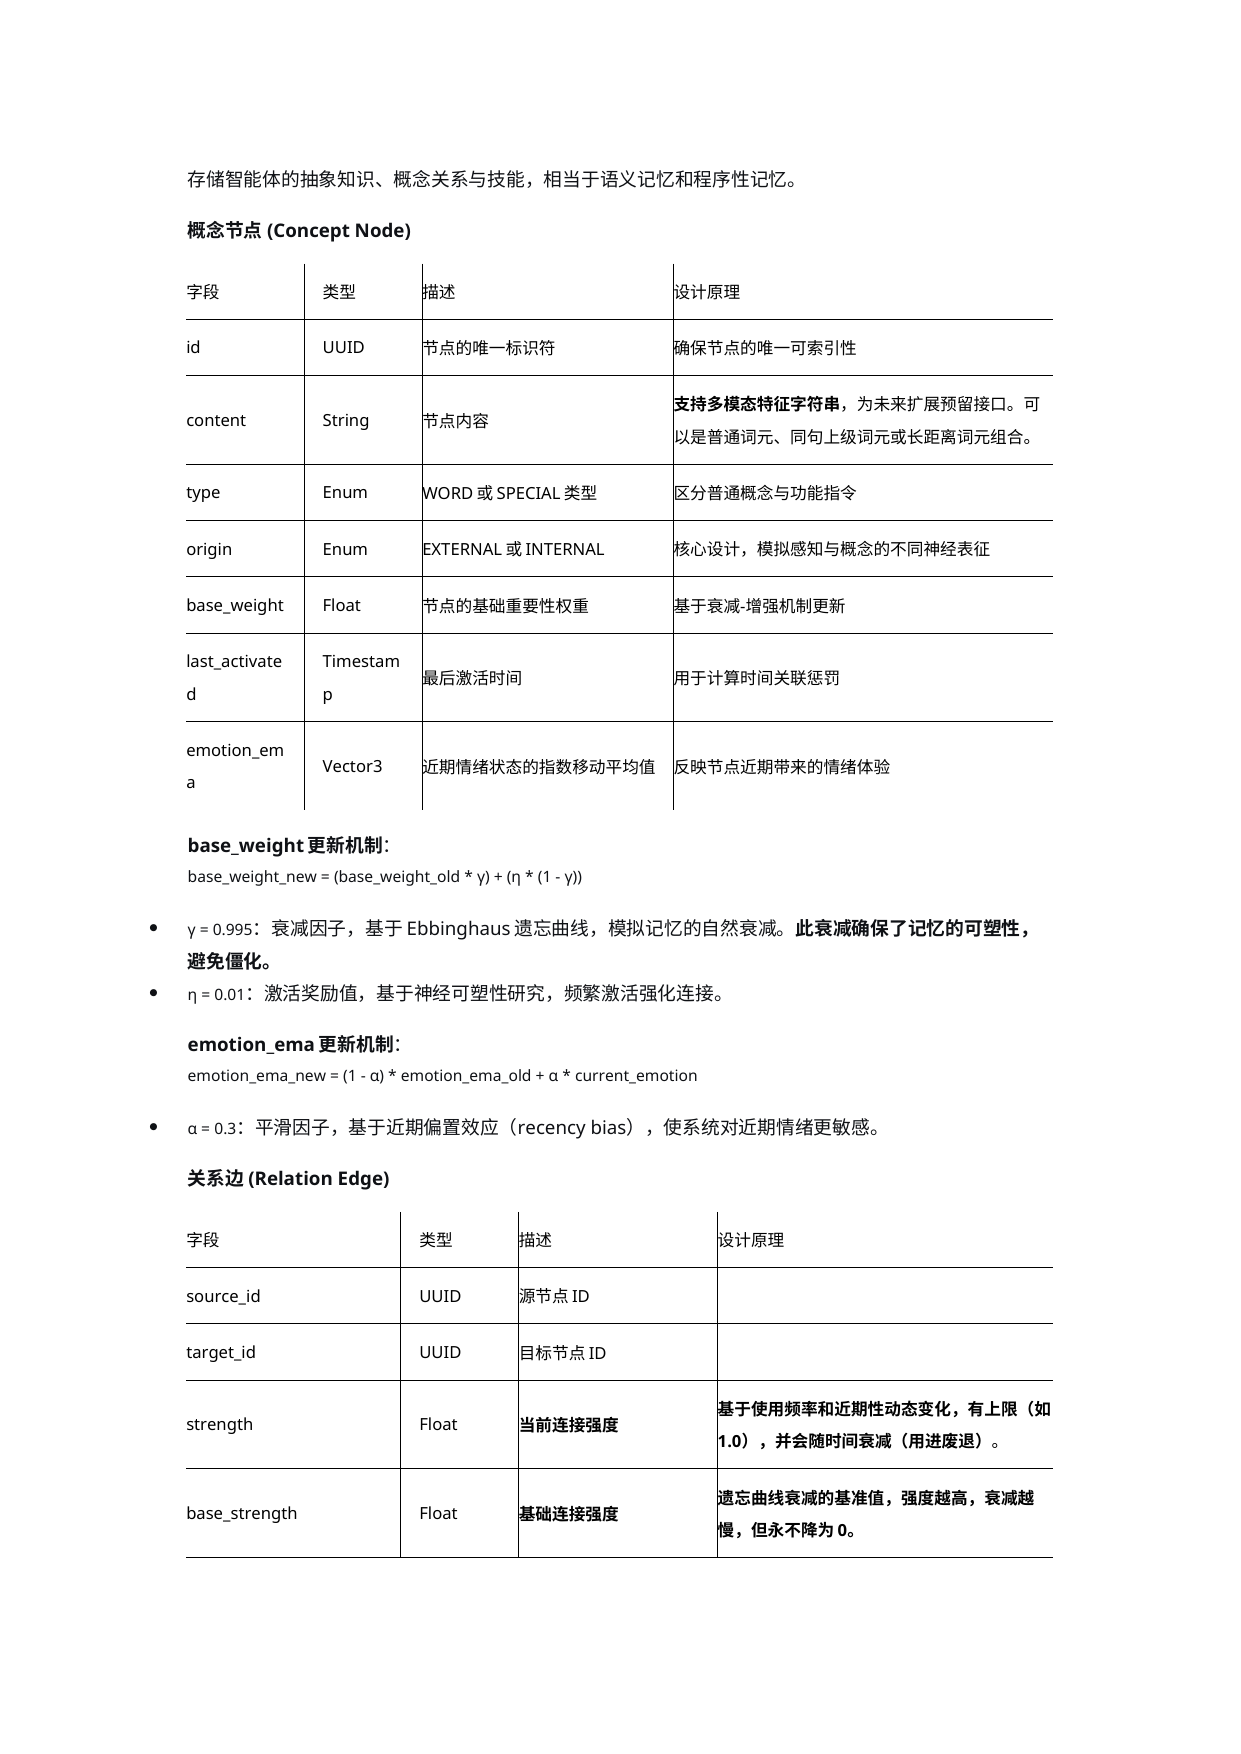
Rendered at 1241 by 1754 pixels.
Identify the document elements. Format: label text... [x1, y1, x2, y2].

text 关系边 (Relation Edge) [187, 1161, 1053, 1193]
table_header 字段 [186, 1212, 400, 1267]
table_cell Vector3 [305, 722, 422, 810]
table_cell UUID [401, 1324, 518, 1379]
table_cell base_weight [186, 577, 304, 632]
table_cell 基于使用频率和近期性动态变化，有上限（如1.0），并会随时间衰减（用进废退）。 [718, 1381, 1053, 1468]
table_cell 节点的唯一标识符 [423, 320, 673, 375]
table_cell 支持多模态特征字符串，为未来扩展预留接口。可以是普通词元、同句上级词元或长距离词元组合。 [674, 376, 1053, 464]
table_header 类型 [401, 1212, 518, 1267]
table_header 设计原理 [674, 264, 1053, 319]
table_cell Float [305, 577, 422, 632]
text base_weight更新机制： base_weight_new = (base_weight_old * γ) + (η * (1 - γ)) [187, 828, 1053, 893]
table_cell 源节点ID [519, 1268, 717, 1323]
table_cell 基础连接强度 [519, 1469, 717, 1557]
table_cell Float [401, 1469, 518, 1557]
table_cell Enum [305, 521, 422, 576]
table_cell 基于衰减-增强机制更新 [674, 577, 1053, 632]
table_cell id [186, 320, 304, 375]
table_cell 区分普通概念与功能指令 [674, 465, 1053, 520]
table_cell last_activated [186, 634, 304, 721]
table_cell Timestamp [305, 634, 422, 721]
table_cell 节点内容 [423, 376, 673, 464]
table_cell target_id [186, 1324, 400, 1379]
table_cell 反映节点近期带来的情绪体验 [674, 722, 1053, 810]
list α = 0.3：平滑因子，基于近期偏置效应（recency bias），使系统对近期情绪更敏感。 [150, 1110, 1053, 1143]
table_cell strength [186, 1381, 400, 1468]
table_cell 目标节点ID [519, 1324, 717, 1379]
table_cell origin [186, 521, 304, 576]
table_cell EXTERNAL或INTERNAL [423, 521, 673, 576]
table_cell source_id [186, 1268, 400, 1323]
table_cell content [186, 376, 304, 464]
table_cell Float [401, 1381, 518, 1468]
table_cell WORD或SPECIAL类型 [423, 465, 673, 520]
table_cell 当前连接强度 [519, 1381, 717, 1468]
text emotion_ema更新机制： emotion_ema_new = (1 - α) * emotion_ema_old + α * current_emotion [187, 1027, 1053, 1092]
table_header 设计原理 [718, 1212, 1053, 1267]
table_cell UUID [305, 320, 422, 375]
text 存储智能体的抽象知识、概念关系与技能，相当于语义记忆和程序性记忆。 [187, 162, 1053, 194]
table_cell type [186, 465, 304, 520]
table_cell 核心设计，模拟感知与概念的不同神经表征 [674, 521, 1053, 576]
table_cell 遗忘曲线衰减的基准值，强度越高，衰减越慢，但永不降为0。 [718, 1469, 1053, 1557]
table_header 字段 [186, 264, 304, 319]
table_cell 确保节点的唯一可索引性 [674, 320, 1053, 375]
table_cell 节点的基础重要性权重 [423, 577, 673, 632]
table_cell 用于计算时间关联惩罚 [674, 634, 1053, 721]
table_header 描述 [519, 1212, 717, 1267]
table_cell UUID [401, 1268, 518, 1323]
table_cell [718, 1324, 1053, 1379]
table_cell 近期情绪状态的指数移动平均值 [423, 722, 673, 810]
table_cell [718, 1268, 1053, 1323]
table_header 类型 [305, 264, 422, 319]
table_cell base_strength [186, 1469, 400, 1557]
table_cell emotion_ema [186, 722, 304, 810]
text 概念节点 (Concept Node) [187, 213, 1053, 245]
list η = 0.01：激活奖励值，基于神经可塑性研究，频繁激活强化连接。 [150, 976, 1053, 1009]
table_cell 最后激活时间 [423, 634, 673, 721]
list γ = 0.995：衰减因子，基于Ebbinghaus遗忘曲线，模拟记忆的自然衰减。此衰减确保了记忆的可塑性，避免僵化。 [150, 911, 1053, 976]
table_cell Enum [305, 465, 422, 520]
table_header 描述 [423, 264, 673, 319]
table_cell String [305, 376, 422, 464]
